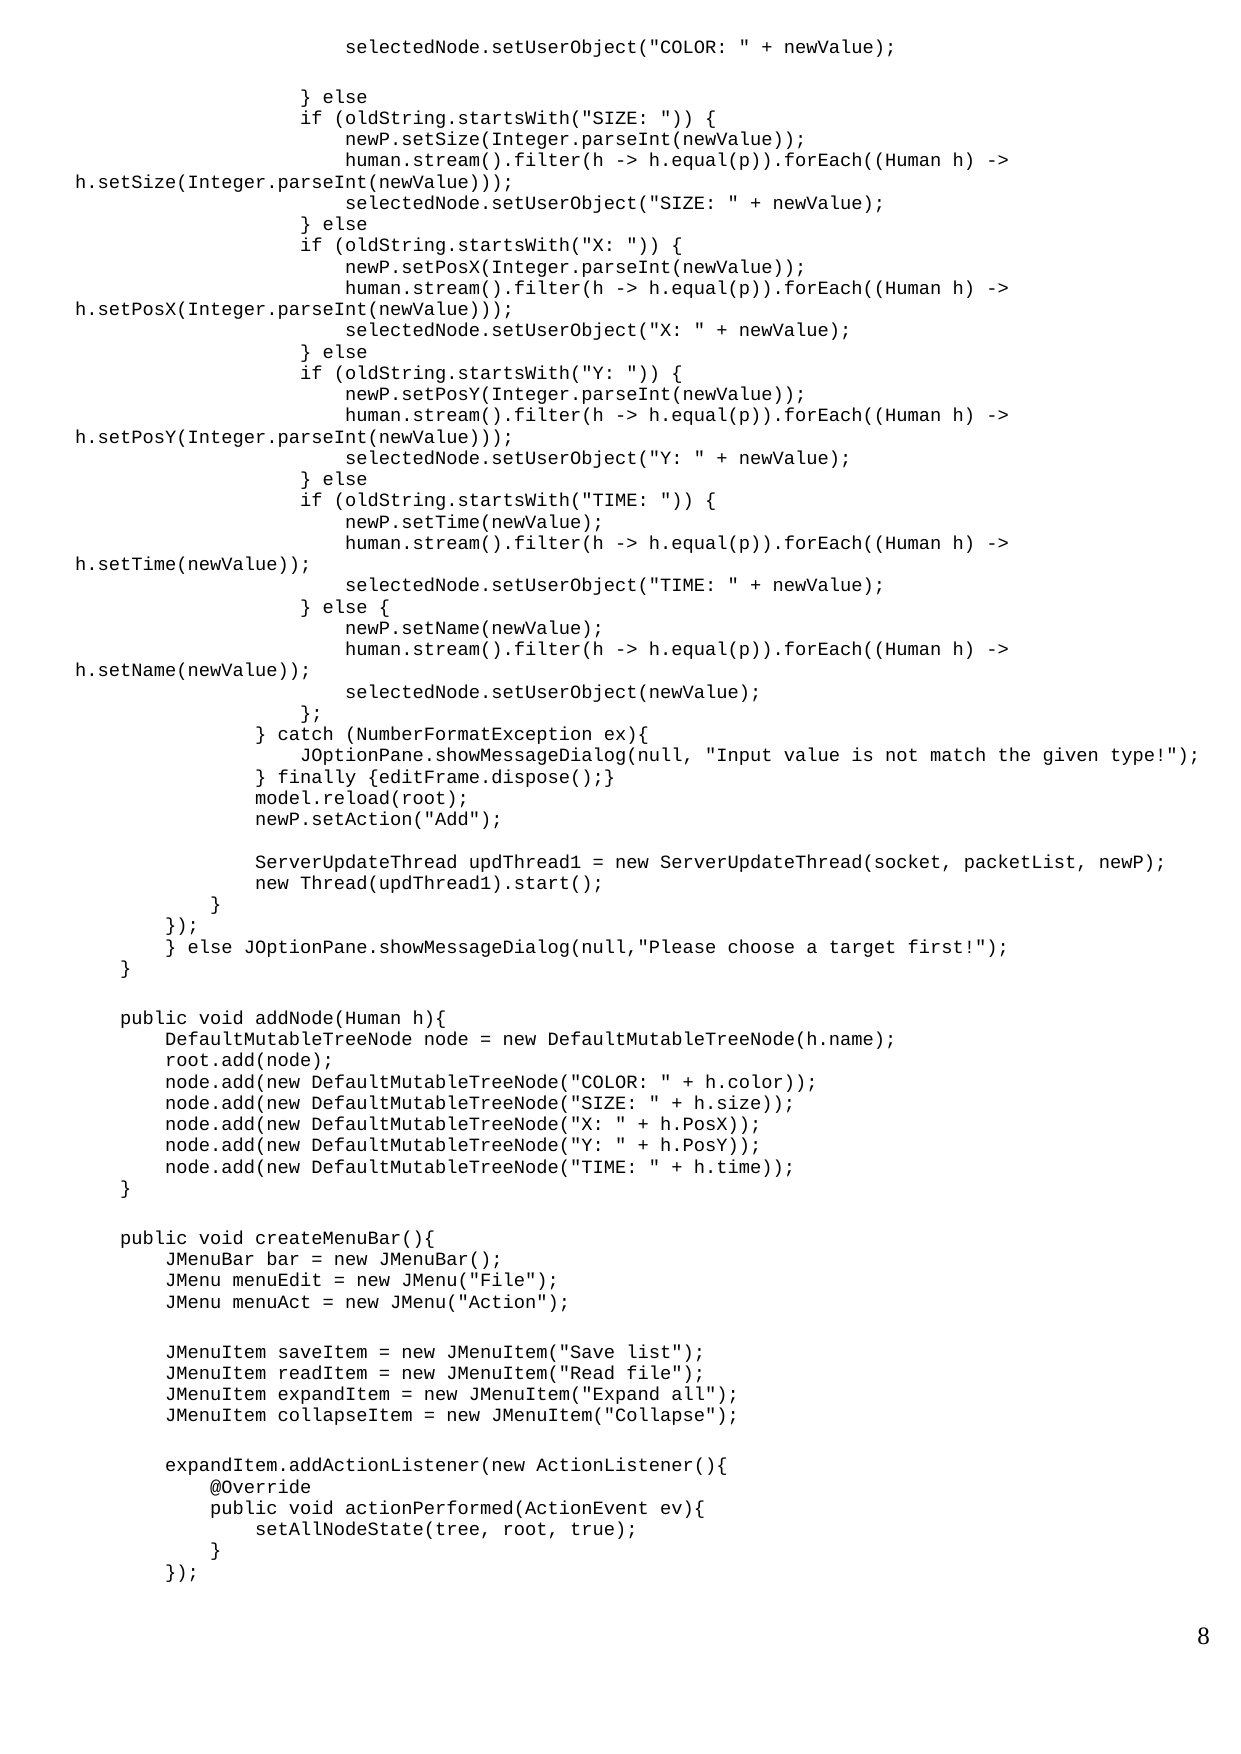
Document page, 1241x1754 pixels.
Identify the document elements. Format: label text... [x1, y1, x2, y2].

text JMenuItem collapseItem = new JMenuItem("Collapse"); [75, 1406, 1206, 1427]
text node.add(new DefaultMutableTreeNode("COLOR: " + h.color)); [75, 1072, 1206, 1094]
text human.stream().filter(h -> h.equal(p)).forEach((Human h) -> h.setPosY(Integer.parseInt(newValue))); [75, 406, 1206, 449]
text public void createMenuBar(){ [75, 1229, 1206, 1250]
text JMenu menuAct = new JMenu("Action"); [75, 1292, 1206, 1314]
text node.add(new DefaultMutableTreeNode("X: " + h.PosX)); [75, 1115, 1206, 1136]
text selectedNode.setUserObject("X: " + newValue); [75, 321, 1206, 342]
text } else JOptionPane.showMessageDialog(null,"Please choose a target first!"); [75, 937, 1206, 959]
text } else [75, 215, 1206, 236]
text JMenu menuEdit = new JMenu("File"); [75, 1271, 1206, 1292]
text if (oldString.startsWith("TIME: ")) { [75, 491, 1206, 512]
text public void addNode(Human h){ [75, 1009, 1206, 1030]
text if (oldString.startsWith("SIZE: ")) { [75, 109, 1206, 130]
text human.stream().filter(h -> h.equal(p)).forEach((Human h) -> h.setSize(Integer.parseInt(newValue))); [75, 151, 1206, 194]
text node.add(new DefaultMutableTreeNode("Y: " + h.PosY)); [75, 1136, 1206, 1157]
text expandItem.addActionListener(new ActionListener(){ [75, 1456, 1206, 1477]
text JOptionPane.showMessageDialog(null, "Input value is not match the given type!"); [75, 746, 1206, 767]
text selectedNode.setUserObject(newValue); [75, 682, 1206, 704]
text } [75, 959, 1206, 980]
text @Override [75, 1477, 1206, 1499]
text newP.setPosX(Integer.parseInt(newValue)); [75, 257, 1206, 279]
text newP.setPosY(Integer.parseInt(newValue)); [75, 385, 1206, 406]
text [75, 1499, 1206, 1520]
text human.stream().filter(h -> h.equal(p)).forEach((Human h) -> h.setPosX(Integer.parseInt(newValue))); [75, 279, 1206, 321]
text newP.setSize(Integer.parseInt(newValue)); [75, 130, 1206, 151]
text } else [75, 87, 1206, 109]
text } else [75, 342, 1206, 364]
text node.add(new DefaultMutableTreeNode("TIME: " + h.time)); [75, 1157, 1206, 1179]
text } else [75, 470, 1206, 491]
text node.add(new DefaultMutableTreeNode("SIZE: " + h.size)); [75, 1094, 1206, 1115]
text selectedNode.setUserObject("SIZE: " + newValue); [75, 194, 1206, 215]
text } [75, 1179, 1206, 1200]
text newP.setName(newValue); [75, 619, 1206, 640]
text if (oldString.startsWith("X: ")) { [75, 236, 1206, 257]
text } finally {editFrame.dispose();} [75, 767, 1206, 789]
text } [75, 1541, 1206, 1562]
text setAllNodeState(tree, root, true); [75, 1520, 1206, 1541]
text DefaultMutableTreeNode node = new DefaultMutableTreeNode(h.name); [75, 1030, 1206, 1051]
text selectedNode.setUserObject("TIME: " + newValue); [75, 576, 1206, 597]
text new Thread(updThread1).start(); [75, 874, 1206, 895]
text model.reload(root); [75, 789, 1206, 810]
text ServerUpdateThread updThread1 = new ServerUpdateThread(socket, packetList, newP); [75, 852, 1206, 874]
text } catch (NumberFormatException ex){ [75, 725, 1206, 746]
text newP.setTime(newValue); [75, 512, 1206, 534]
text selectedNode.setUserObject("Y: " + newValue); [75, 449, 1206, 470]
text selectedNode.setUserObject("COLOR: " + newValue); [75, 37, 1206, 59]
text newP.setAction("Add"); [75, 810, 1206, 831]
text JMenuItem readItem = new JMenuItem("Read file"); [75, 1364, 1206, 1385]
text } else { [75, 597, 1206, 619]
text JMenuItem expandItem = new JMenuItem("Expand all"); [75, 1385, 1206, 1406]
text human.stream().filter(h -> h.equal(p)).forEach((Human h) -> h.setTime(newValue)); [75, 534, 1206, 576]
text human.stream().filter(h -> h.equal(p)).forEach((Human h) -> h.setName(newValue)); [75, 640, 1206, 682]
text } [75, 895, 1206, 916]
text }; [75, 704, 1206, 725]
text if (oldString.startsWith("Y: ")) { [75, 364, 1206, 385]
text JMenuBar bar = new JMenuBar(); [75, 1250, 1206, 1271]
text root.add(node); [75, 1051, 1206, 1072]
text }); [75, 1562, 1206, 1584]
text JMenuItem saveItem = new JMenuItem("Save list"); [75, 1342, 1206, 1364]
text }); [75, 916, 1206, 937]
